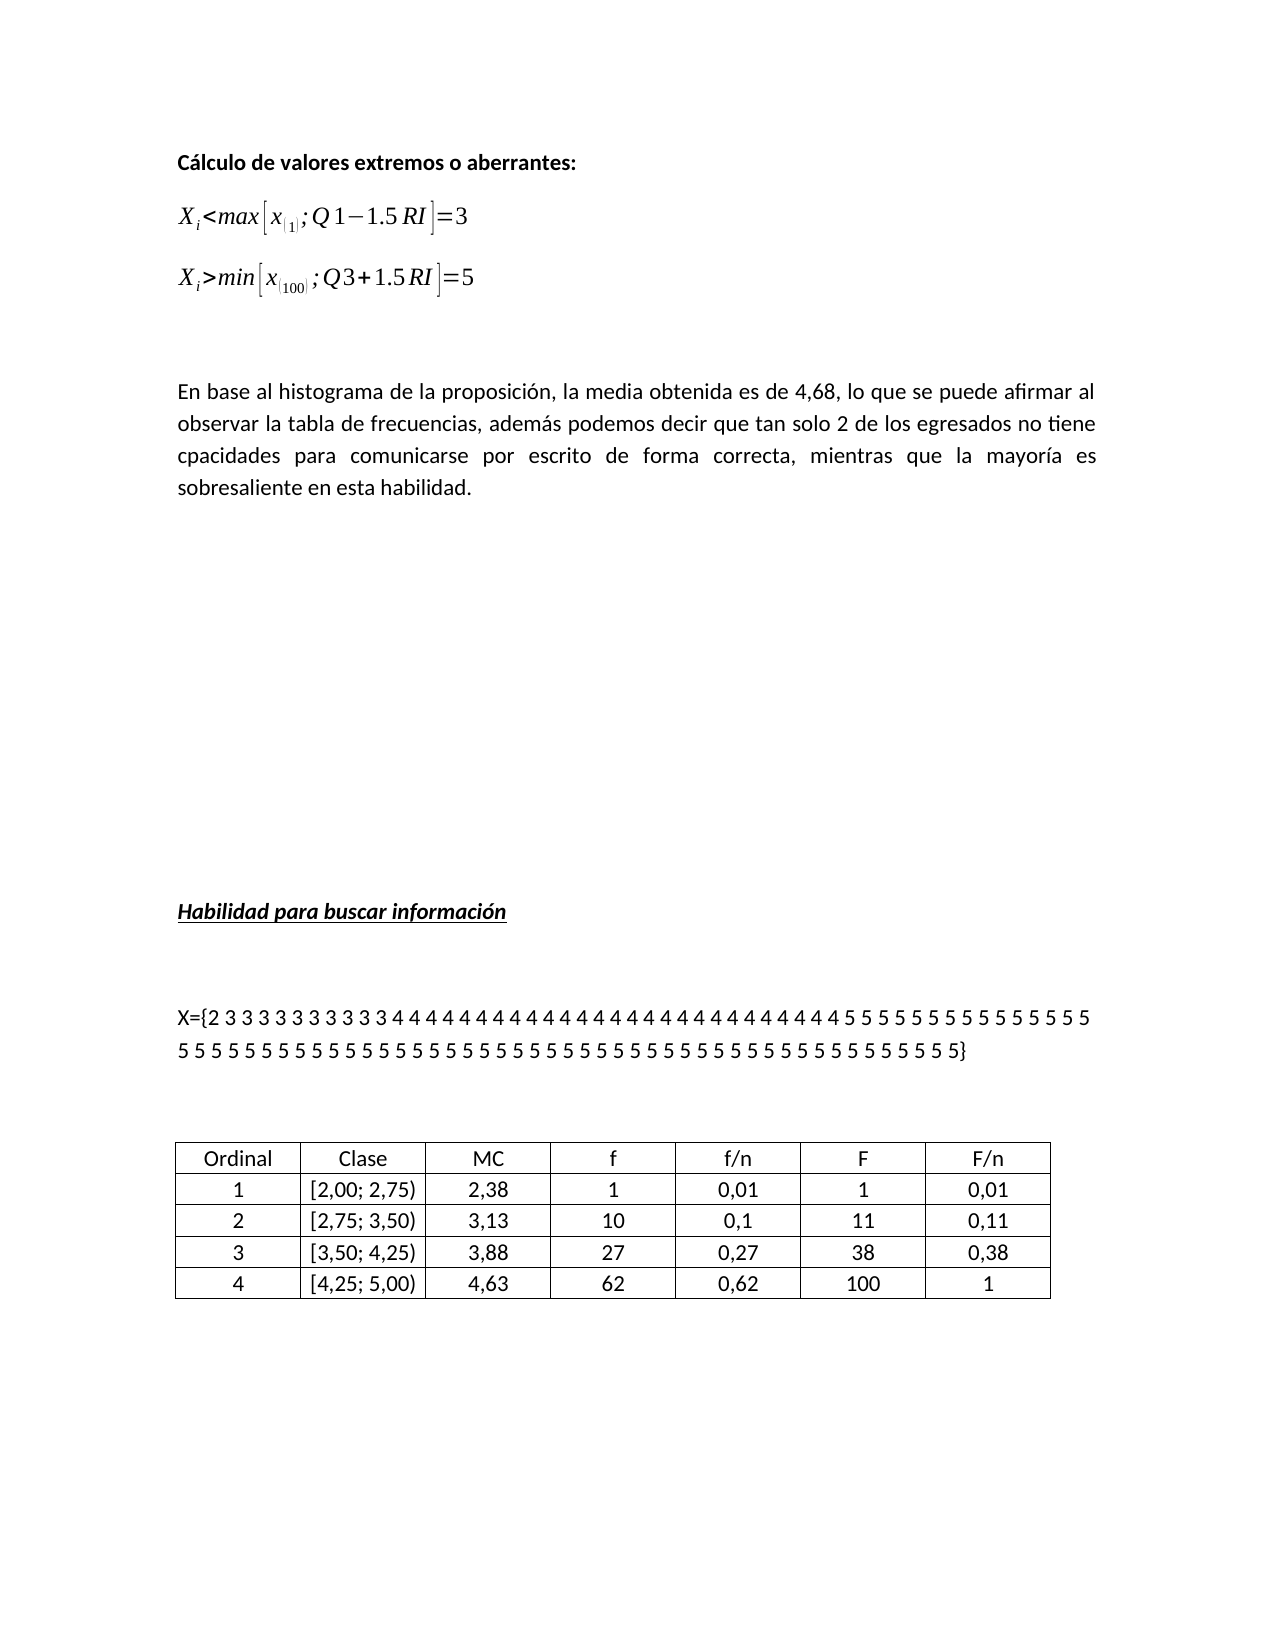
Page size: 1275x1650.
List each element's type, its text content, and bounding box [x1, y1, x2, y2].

table_cell 100 [801, 1268, 925, 1298]
table_cell 2 [176, 1205, 300, 1236]
table_cell 38 [801, 1237, 925, 1267]
text Cálculo de valores extremos o aberrantes: [177, 148, 1098, 176]
table_cell [4,25; 5,00) [301, 1268, 425, 1298]
table_cell 0,01 [926, 1174, 1050, 1204]
table_header Clase [301, 1143, 425, 1173]
table_header MC [426, 1143, 550, 1173]
table_cell 0,1 [676, 1205, 800, 1236]
table_header f/n [676, 1143, 800, 1173]
table_cell 0,27 [676, 1237, 800, 1267]
text En base al histograma de la proposición, la media obtenida es de 4,68, lo que se puede afirmar al observar la tabla de frecuencias, además podemos decir que tan solo 2 de los egresados no tiene cpacidades para comunicarse por escrito de forma correcta, mientras que la mayoría es sobresaliente en esta habilidad. [177, 377, 1098, 501]
text Habilidad para buscar información [177, 897, 1098, 926]
table_cell 4 [176, 1268, 300, 1298]
table_cell [2,75; 3,50) [301, 1205, 425, 1236]
table_cell [3,50; 4,25) [301, 1237, 425, 1267]
table_header f [551, 1143, 675, 1173]
table_cell 1 [176, 1174, 300, 1204]
table_cell 3 [176, 1237, 300, 1267]
table_cell 0,38 [926, 1237, 1050, 1267]
table_cell 1 [926, 1268, 1050, 1298]
table_cell 0,62 [676, 1268, 800, 1298]
table_cell [2,00; 2,75) [301, 1174, 425, 1204]
table_header F/n [926, 1143, 1050, 1173]
table_cell 0,01 [676, 1174, 800, 1204]
table_cell 11 [801, 1205, 925, 1236]
table_cell 62 [551, 1268, 675, 1298]
text X={2 3 3 3 3 3 3 3 3 3 3 4 4 4 4 4 4 4 4 4 4 4 4 4 4 4 4 4 4 4 4 4 4 4 4 4 4 4 5 5 5 5 5 5 5 5 5 5 5 5 5 5 5 5 5 5 5 5 5 5 5 5 5 5 5 5 5 5 5 5 5 5 5 5 5 5 5 5 5 5 5 5 5 5 5 5 5 5 5 5 5 5 5 5 5 5 5 5 5 5} [177, 1003, 1098, 1064]
table_header F [801, 1143, 925, 1173]
table_cell 4,63 [426, 1268, 550, 1298]
table_cell 2,38 [426, 1174, 550, 1204]
table_cell 10 [551, 1205, 675, 1236]
table_cell 27 [551, 1237, 675, 1267]
table_cell 0,11 [926, 1205, 1050, 1236]
table_cell 3,13 [426, 1205, 550, 1236]
table_cell 1 [551, 1174, 675, 1204]
table_header Ordinal [176, 1143, 300, 1173]
table_cell 3,88 [426, 1237, 550, 1267]
table_cell 1 [801, 1174, 925, 1204]
